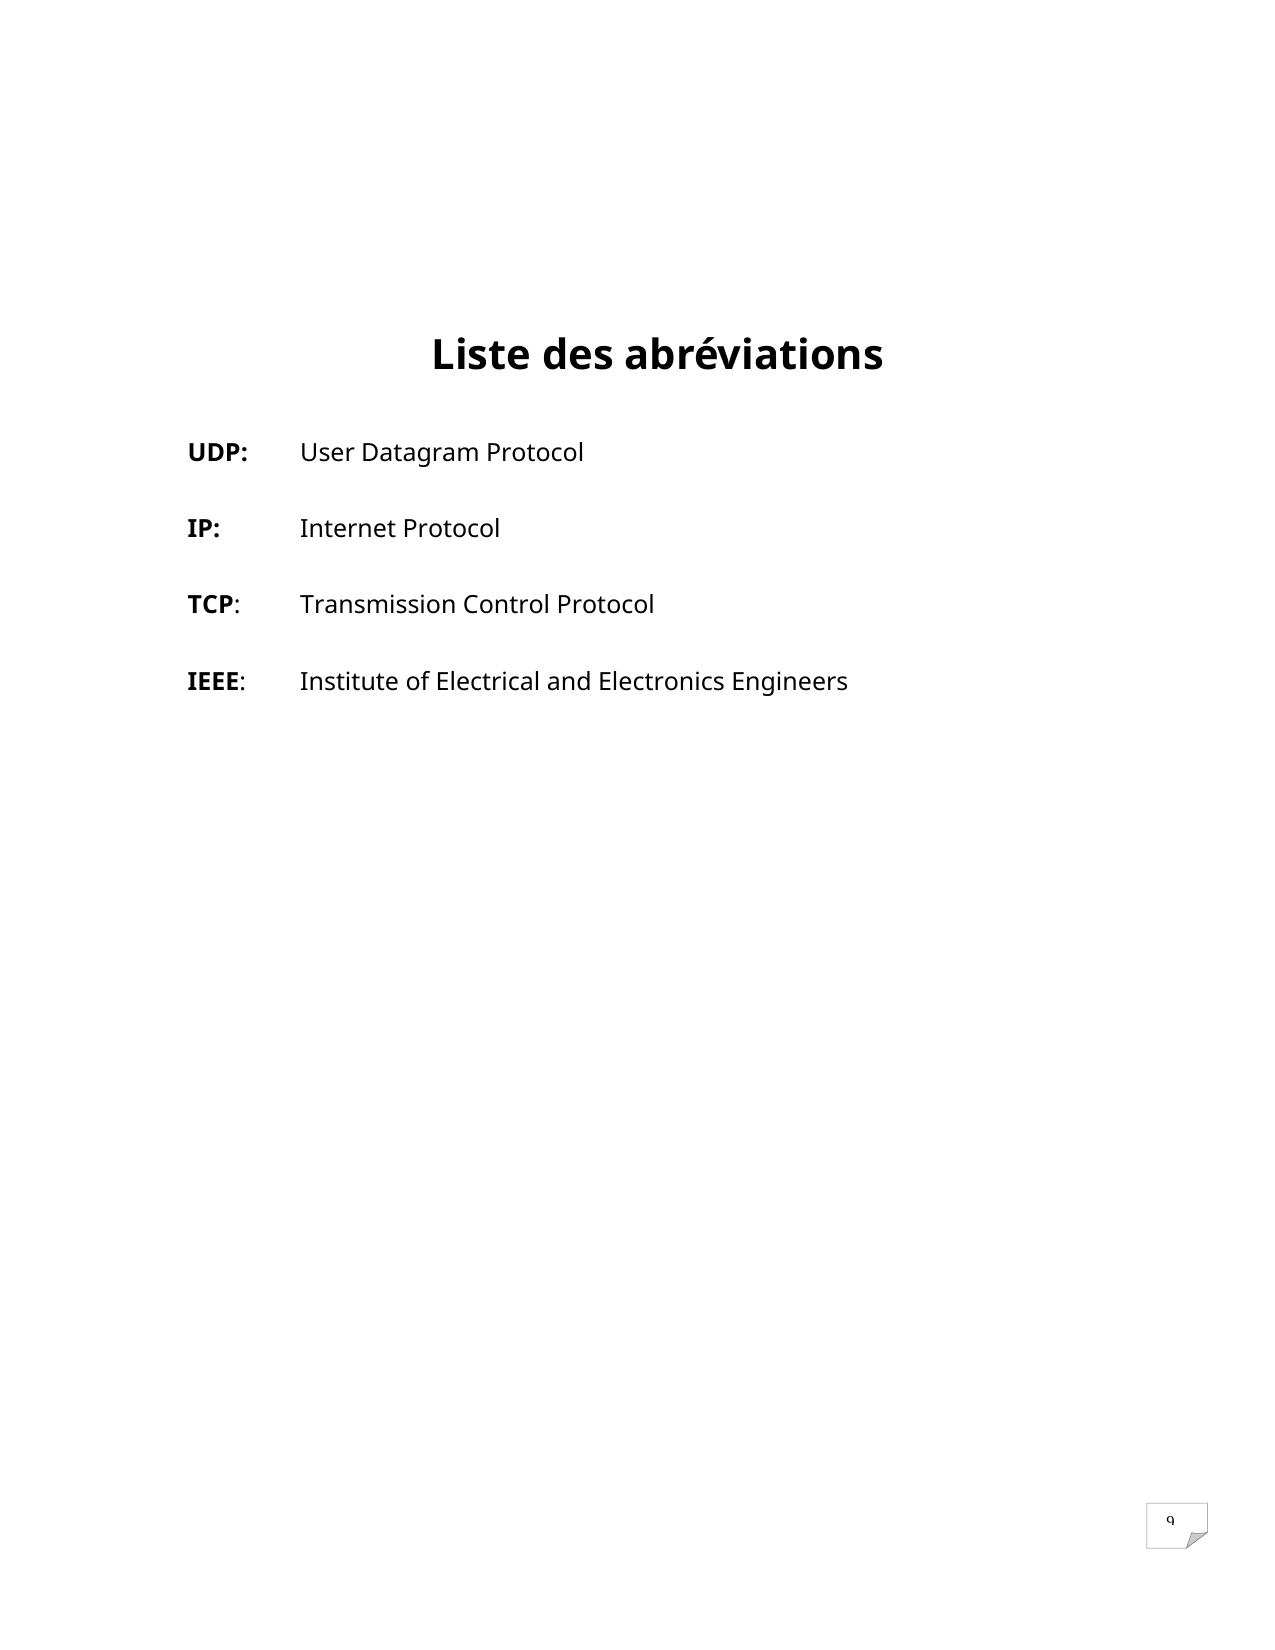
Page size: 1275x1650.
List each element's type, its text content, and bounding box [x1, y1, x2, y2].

text IEEE: Institute of Electrical and Electronics Engineers [187, 663, 1128, 697]
text Liste des abréviations [187, 325, 1128, 382]
text IP: Internet Protocol [187, 511, 1128, 545]
text UDP: User Datagram Protocol [187, 435, 1128, 469]
text TCP: Transmission Control Protocol [187, 587, 1128, 621]
